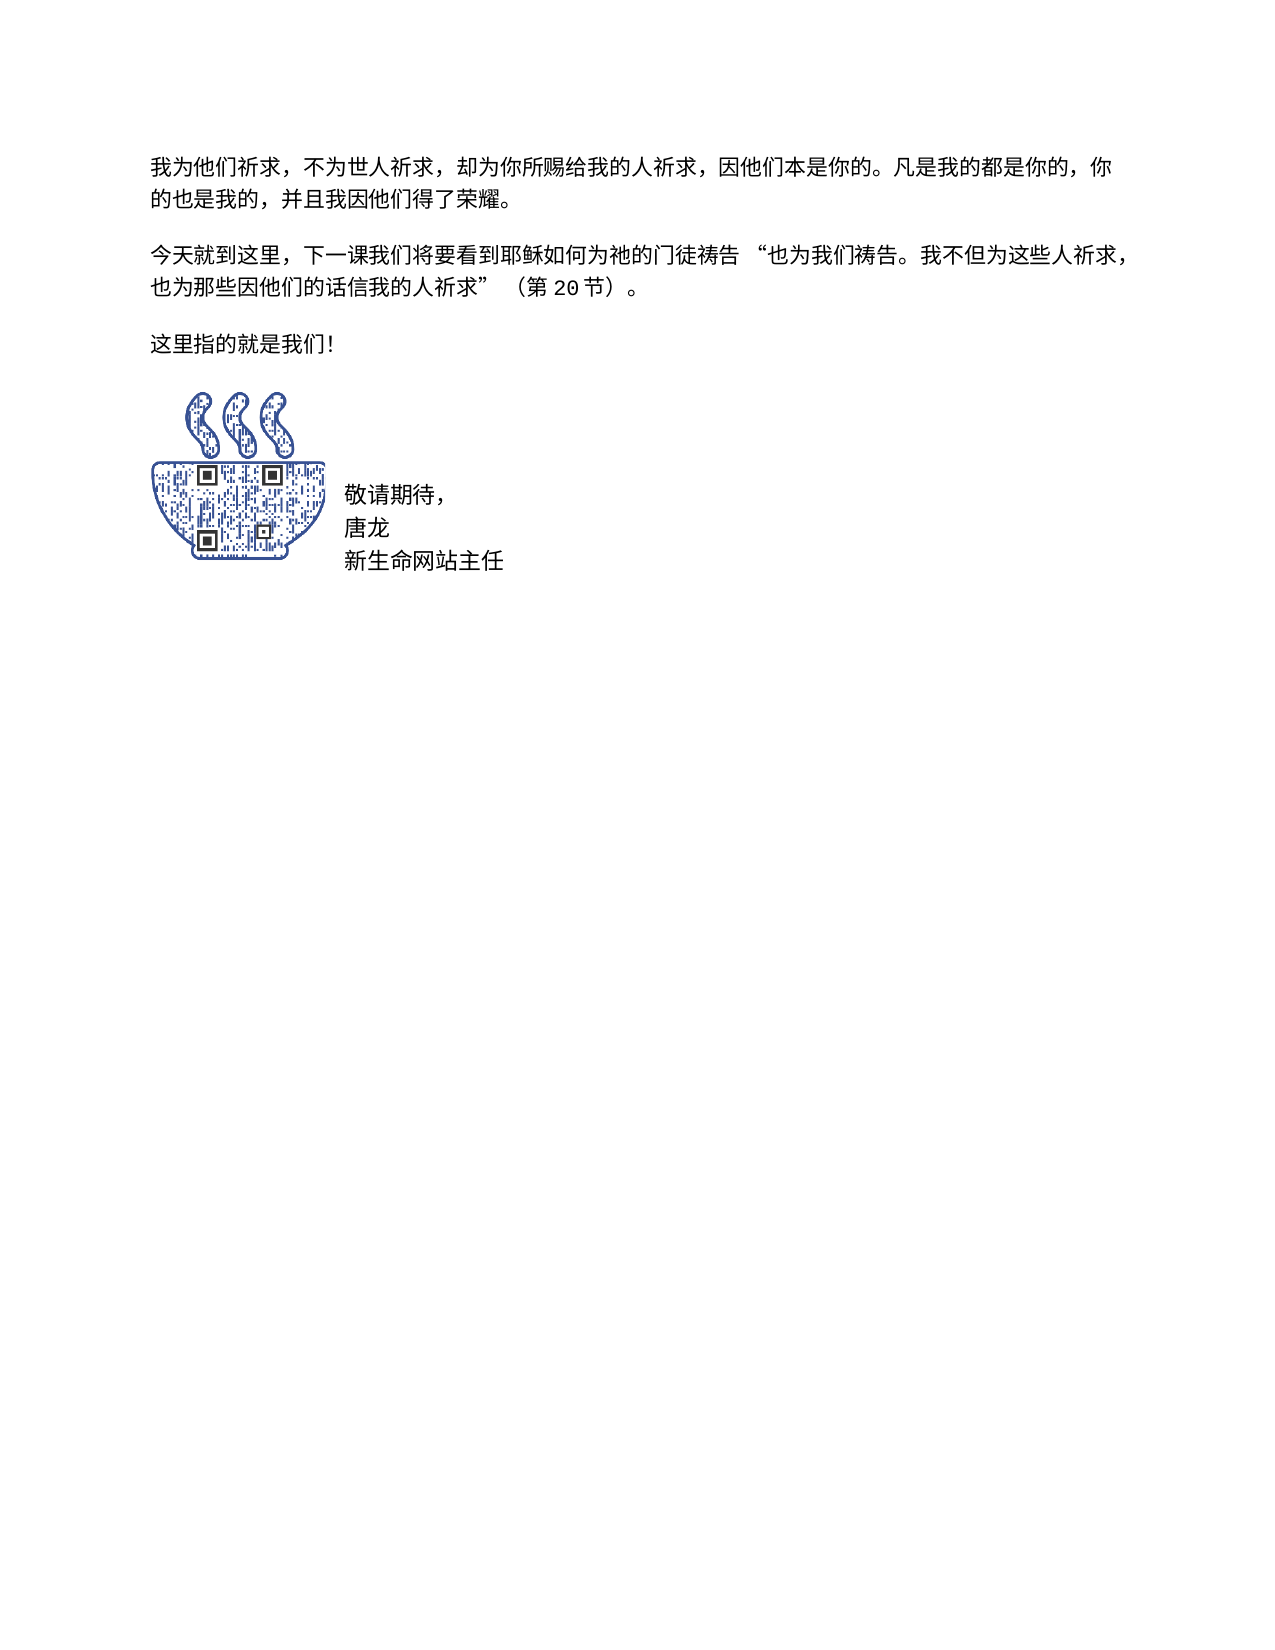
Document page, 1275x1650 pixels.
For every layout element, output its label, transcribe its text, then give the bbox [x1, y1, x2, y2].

picture [150, 391, 325, 561]
text 敬请期待， [325, 477, 1125, 510]
text 今天就到这里，下一课我们将要看到耶稣如何为祂的门徒祷告 “也为我们祷告。我不但为这些人祈求，也为那些因他们的话信我的人祈求” （第20节）。 [150, 238, 1125, 302]
text 新生命网站主任 [150, 543, 1125, 576]
text 这里指的就是我们！ [150, 327, 1125, 358]
text 我为他们祈求，不为世人祈求，却为你所赐给我的人祈求，因他们本是你的。凡是我的都是你的，你的也是我的，并且我因他们得了荣耀。 [150, 150, 1125, 213]
text 唐龙 [325, 510, 1125, 543]
